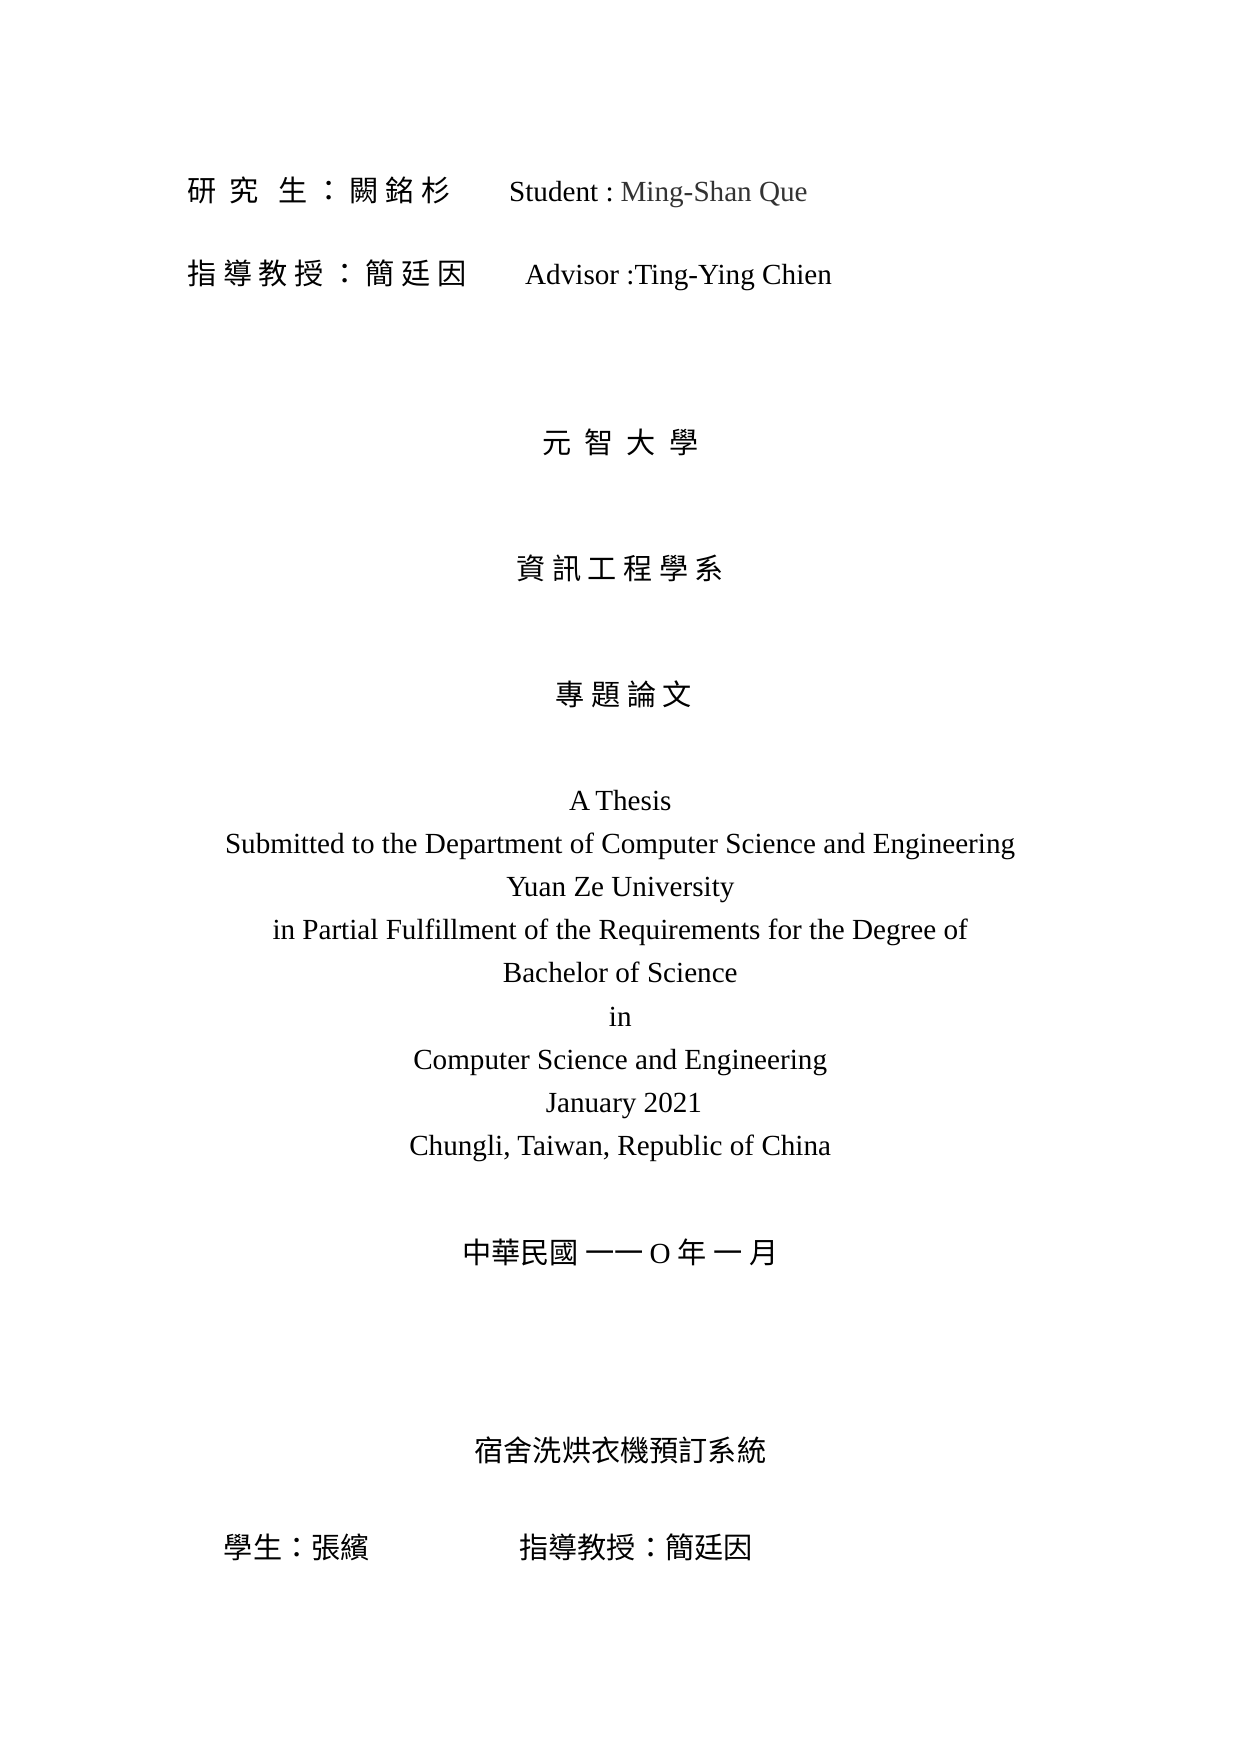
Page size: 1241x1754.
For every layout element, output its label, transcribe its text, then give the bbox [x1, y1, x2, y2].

text Computer Science and Engineering [187, 1040, 1053, 1078]
text Chungli, Taiwan, Republic of China [187, 1126, 1053, 1164]
text Yuan Ze University [187, 867, 1053, 905]
text Bachelor of Science [187, 953, 1053, 991]
text in Partial Fulfillment of the Requirements for the Degree of [187, 910, 1053, 948]
text in [187, 996, 1053, 1035]
text Submitted to the Department of Computer Science and Engineering [187, 823, 1053, 862]
text 資 訊 工 程 學 系 [187, 528, 1053, 605]
text 研 究 生 ： 闕 銘 杉 Student : Ming-Shan Que [187, 151, 1053, 227]
text 元 智 大 學 [187, 402, 1053, 479]
text 學生：張繽 指導教授：簡廷因 [187, 1525, 1053, 1567]
text 專 題 論 文 [187, 654, 1053, 731]
text 宿舍洗烘衣機預訂系統 [187, 1410, 1053, 1525]
text 指 導 教 授 ： 簡 廷 因 Advisor :Ting-Ying Chien [187, 233, 1053, 310]
text 中華民國 一一O 年 一 月 [187, 1213, 1053, 1289]
text A Thesis [187, 780, 1053, 818]
text January 2021 [187, 1083, 1053, 1121]
